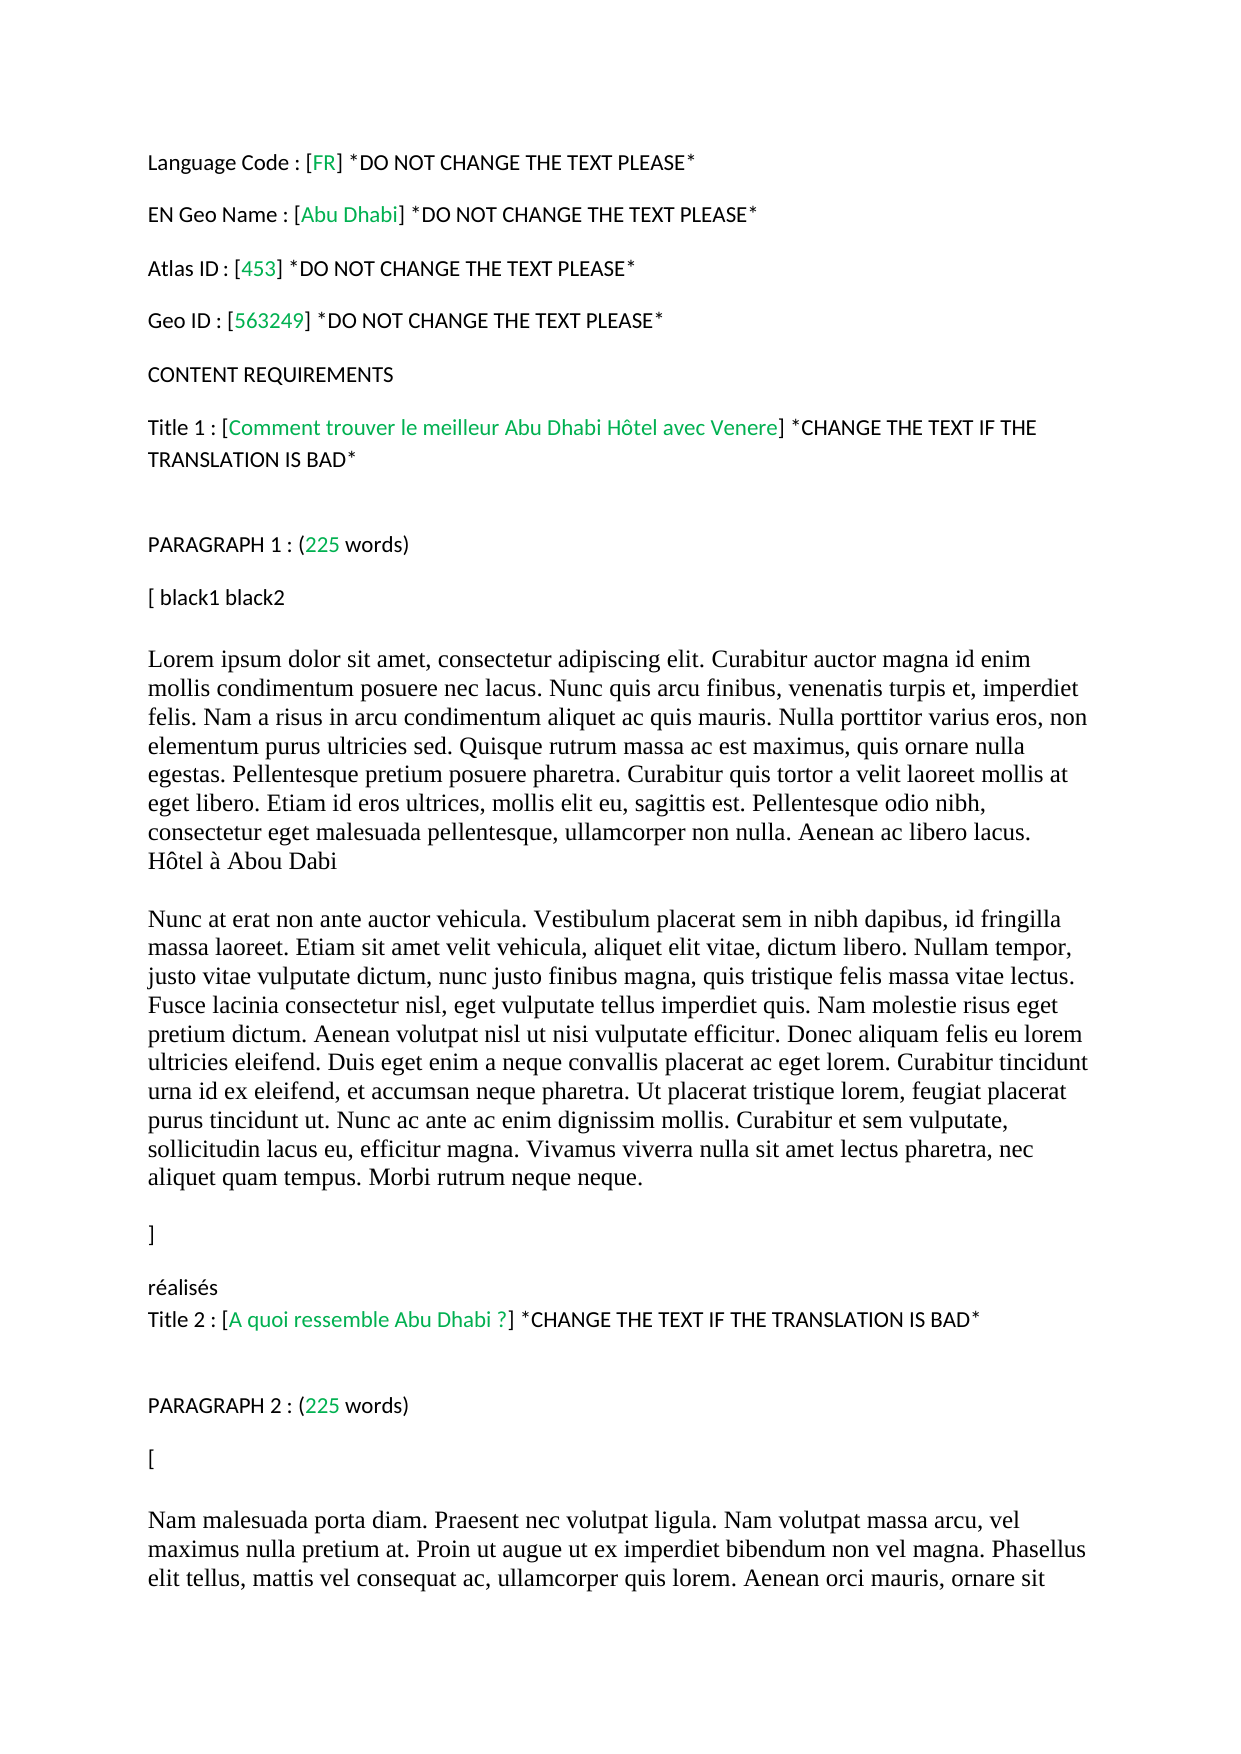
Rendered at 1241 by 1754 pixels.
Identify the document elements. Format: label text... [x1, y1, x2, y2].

text réalisés Title 2 : [A quoi ressemble Abu Dhabi ?] *CHANGE THE TEXT IF THE TRANSLATION IS BAD* [148, 1273, 1093, 1333]
text Atlas ID : [453] *DO NOT CHANGE THE TEXT PLEASE* [148, 254, 1093, 282]
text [148, 1505, 1093, 1591]
text ] [148, 1220, 1093, 1248]
text Nunc at erat non ante auctor vehicula. Vestibulum placerat sem in nibh dapibus, id fringilla massa laoreet. Etiam sit amet velit vehicula, aliquet elit vitae, dictum libero. Nullam tempor, justo vitae vulputate dictum, nunc justo finibus magna, quis tristique felis massa vitae lectus. Fusce lacinia consectetur nisl, eget vulputate tellus imperdiet quis. Nam molestie risus eget pretium dictum. Aenean volutpat nisl ut nisi vulputate efficitur. Donec aliquam felis eu lorem ultricies eleifend. Duis eget enim a neque convallis placerat ac eget lorem. Curabitur tincidunt urna id ex eleifend, et accumsan neque pharetra. Ut placerat tristique lorem, feugiat placerat purus tincidunt ut. Nunc ac ante ac enim dignissim mollis. Curabitur et sem vulputate, sollicitudin lacus eu, efficitur magna. Vivamus viverra nulla sit amet lectus pharetra, nec aliquet quam tempus. Morbi rutrum neque neque. [148, 904, 1093, 1191]
text [ black1 black2 [148, 583, 1093, 611]
text Language Code : [FR] *DO NOT CHANGE THE TEXT PLEASE* [148, 148, 1093, 176]
text Title 1 : [Comment trouver le meilleur Abu Dhabi Hôtel avec Venere] *CHANGE THE TEXT IF THE TRANSLATION IS BAD* [148, 413, 1093, 473]
text [ [148, 1444, 1093, 1472]
text PARAGRAPH 1 : (225 words) [148, 498, 1093, 558]
text Geo ID : [563249] *DO NOT CHANGE THE TEXT PLEASE* [148, 307, 1093, 335]
text PARAGRAPH 2 : (225 words) [148, 1358, 1093, 1419]
text Lorem ipsum dolor sit amet, consectetur adipiscing elit. Curabitur auctor magna id enim mollis condimentum posuere nec lacus. Nunc quis arcu finibus, venenatis turpis et, imperdiet felis. Nam a risus in arcu condimentum aliquet ac quis mauris. Nulla porttitor varius eros, non elementum purus ultricies sed. Quisque rutrum massa ac est maximus, quis ornare nulla egestas. Pellentesque pretium posuere pharetra. Curabitur quis tortor a velit laoreet mollis at eget libero. Etiam id eros ultrices, mollis elit eu, sagittis est. Pellentesque odio nibh, consectetur eget malesuada pellentesque, ullamcorper non nulla. Aenean ac libero lacus. Hôtel à Abou Dabi [148, 644, 1093, 874]
text CONTENT REQUIREMENTS [148, 360, 1093, 388]
text EN Geo Name : [Abu Dhabi] *DO NOT CHANGE THE TEXT PLEASE* [148, 201, 1093, 229]
